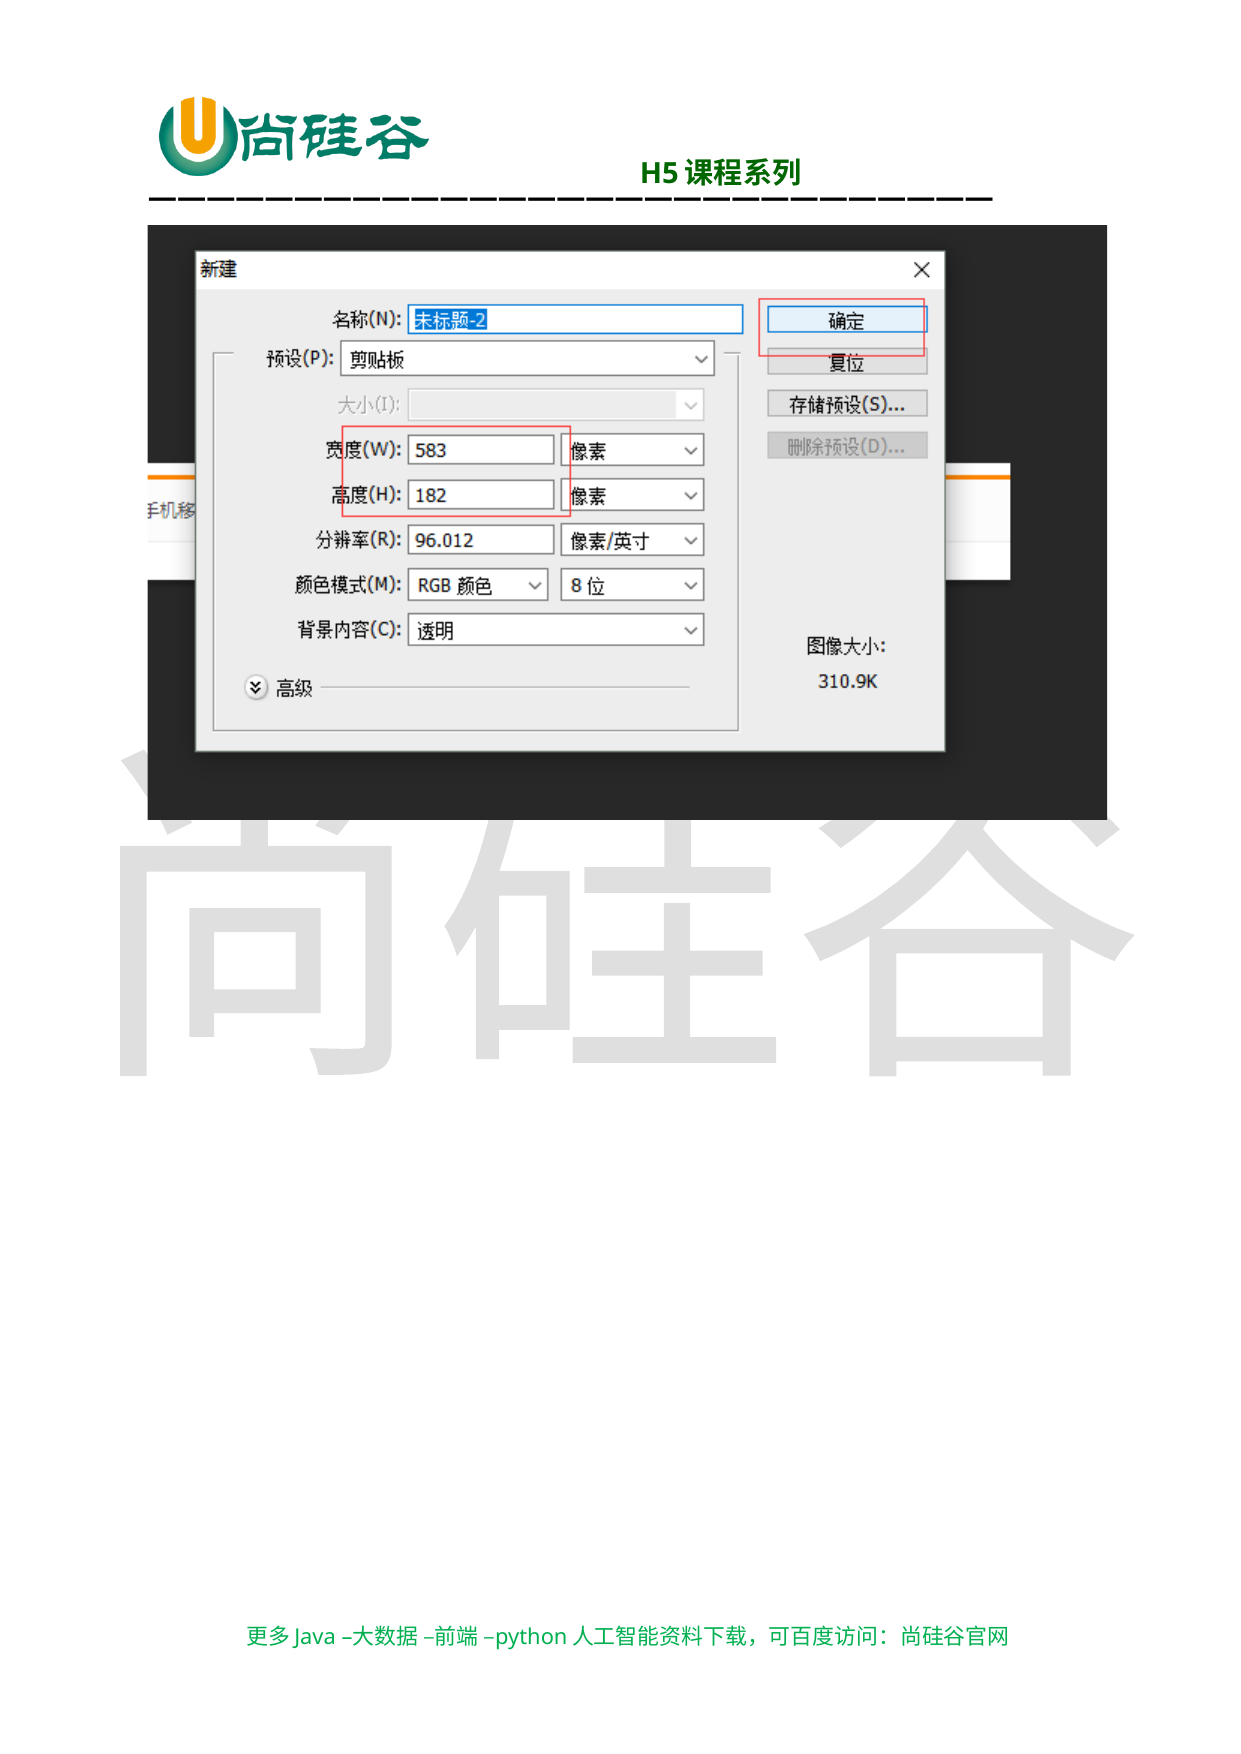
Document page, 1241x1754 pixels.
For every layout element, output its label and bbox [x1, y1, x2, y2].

picture [147, 225, 1108, 820]
picture [147, 88, 436, 184]
